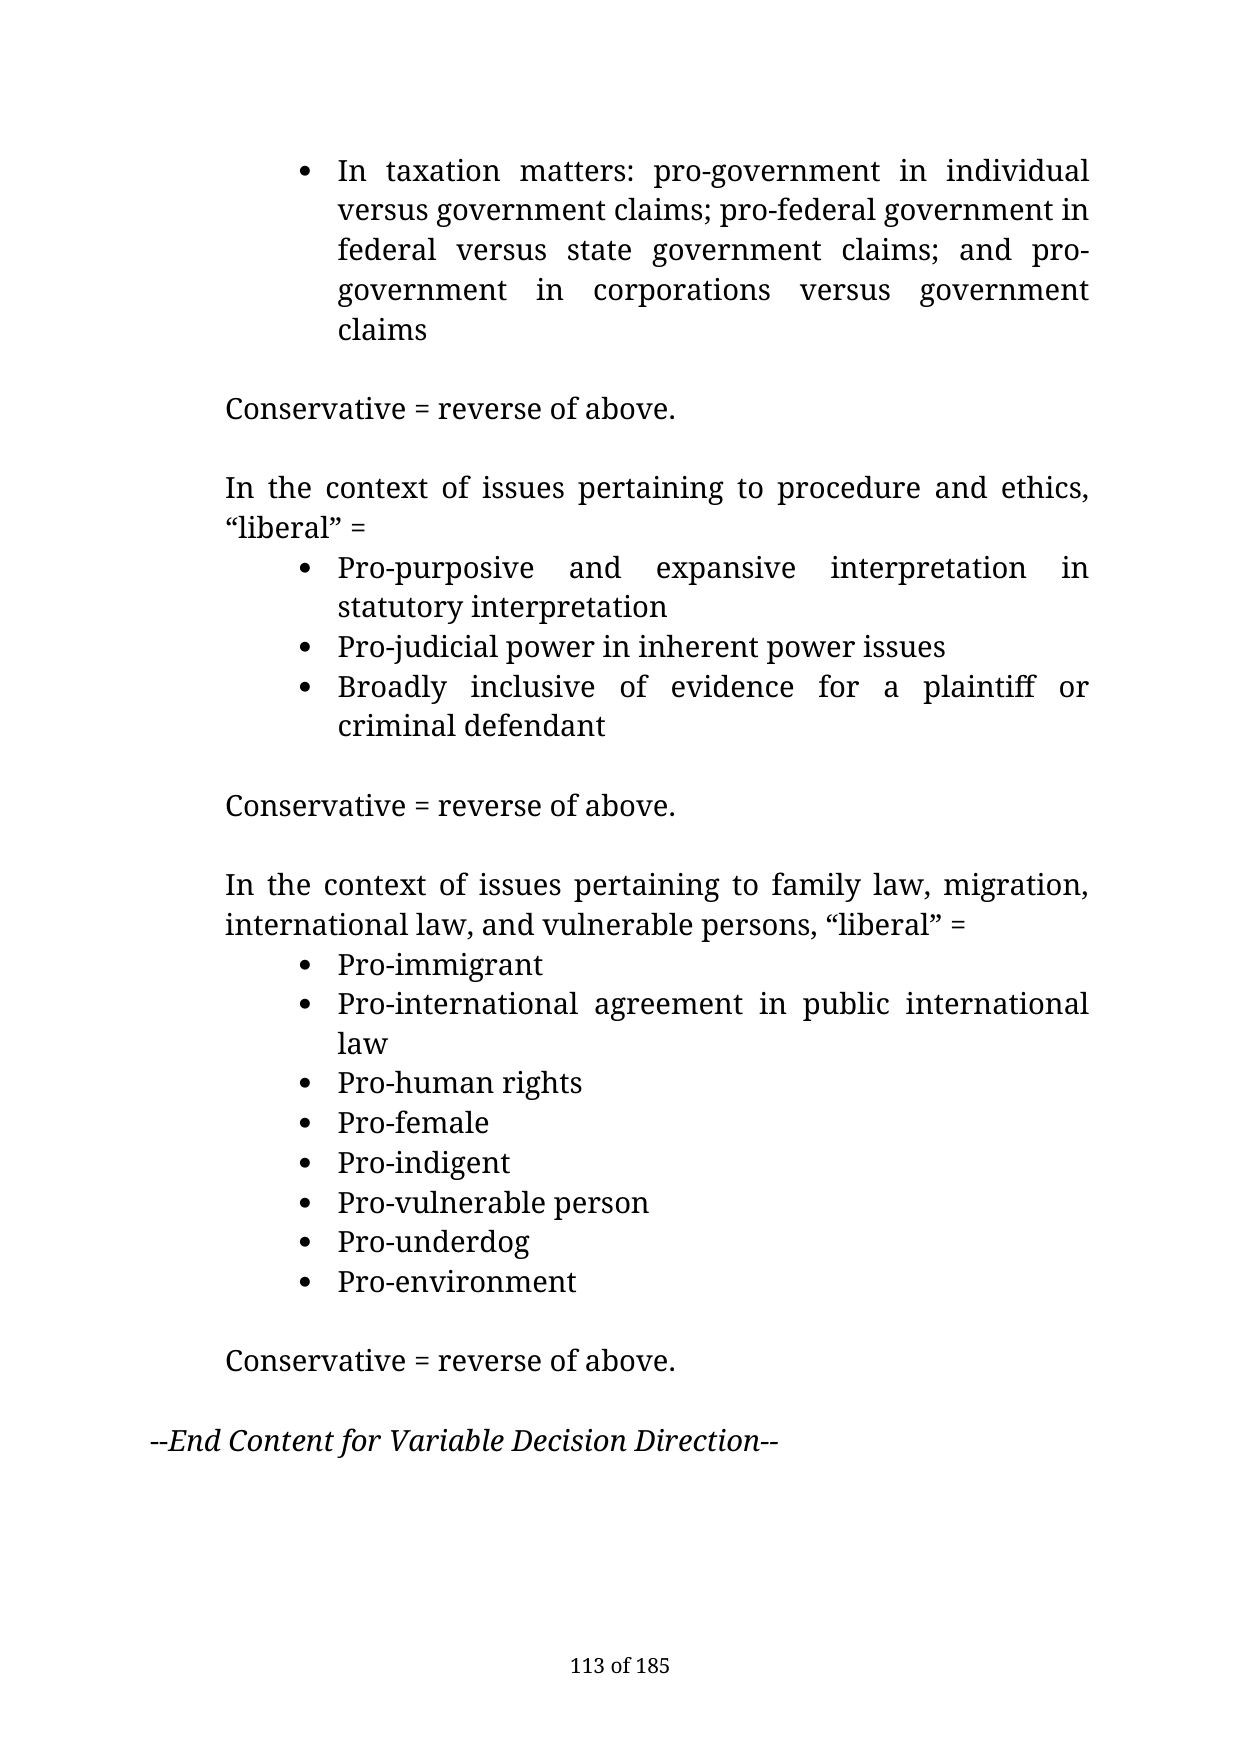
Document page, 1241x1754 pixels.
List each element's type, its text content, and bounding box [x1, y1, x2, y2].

list Pro-international agreement in public international law [300, 983, 1090, 1063]
list Pro-human rights [300, 1063, 1090, 1102]
list Pro-underdog [300, 1222, 1090, 1261]
list Pro-judicial power in inherent power issues [300, 626, 1090, 666]
list In taxation matters: pro-government in individual versus government claims; pro-federal government in federal versus state government claims; and pro-government in corporations versus government claims [300, 150, 1090, 348]
list Pro-purposive and expansive interpretation in statutory interpretation [300, 547, 1090, 626]
list In the context of issues pertaining to family law, migration, international law, and vulnerable persons, “liberal” = [225, 864, 1090, 944]
text Conservative = reverse of above. [225, 388, 1090, 428]
text Conservative = reverse of above. [225, 785, 1090, 825]
list Pro-female [300, 1102, 1090, 1142]
list In the context of issues pertaining to procedure and ethics, “liberal” = [225, 467, 1090, 547]
text Conservative = reverse of above. [225, 1341, 1090, 1380]
list Pro-environment [300, 1261, 1090, 1301]
list Broadly inclusive of evidence for a plaintiff or criminal defendant [300, 666, 1090, 745]
list Pro-indigent [300, 1142, 1090, 1182]
list Pro-immigrant [300, 944, 1090, 983]
list Pro-vulnerable person [300, 1182, 1090, 1222]
text --End Content for Variable Decision Direction-- [150, 1420, 1090, 1460]
